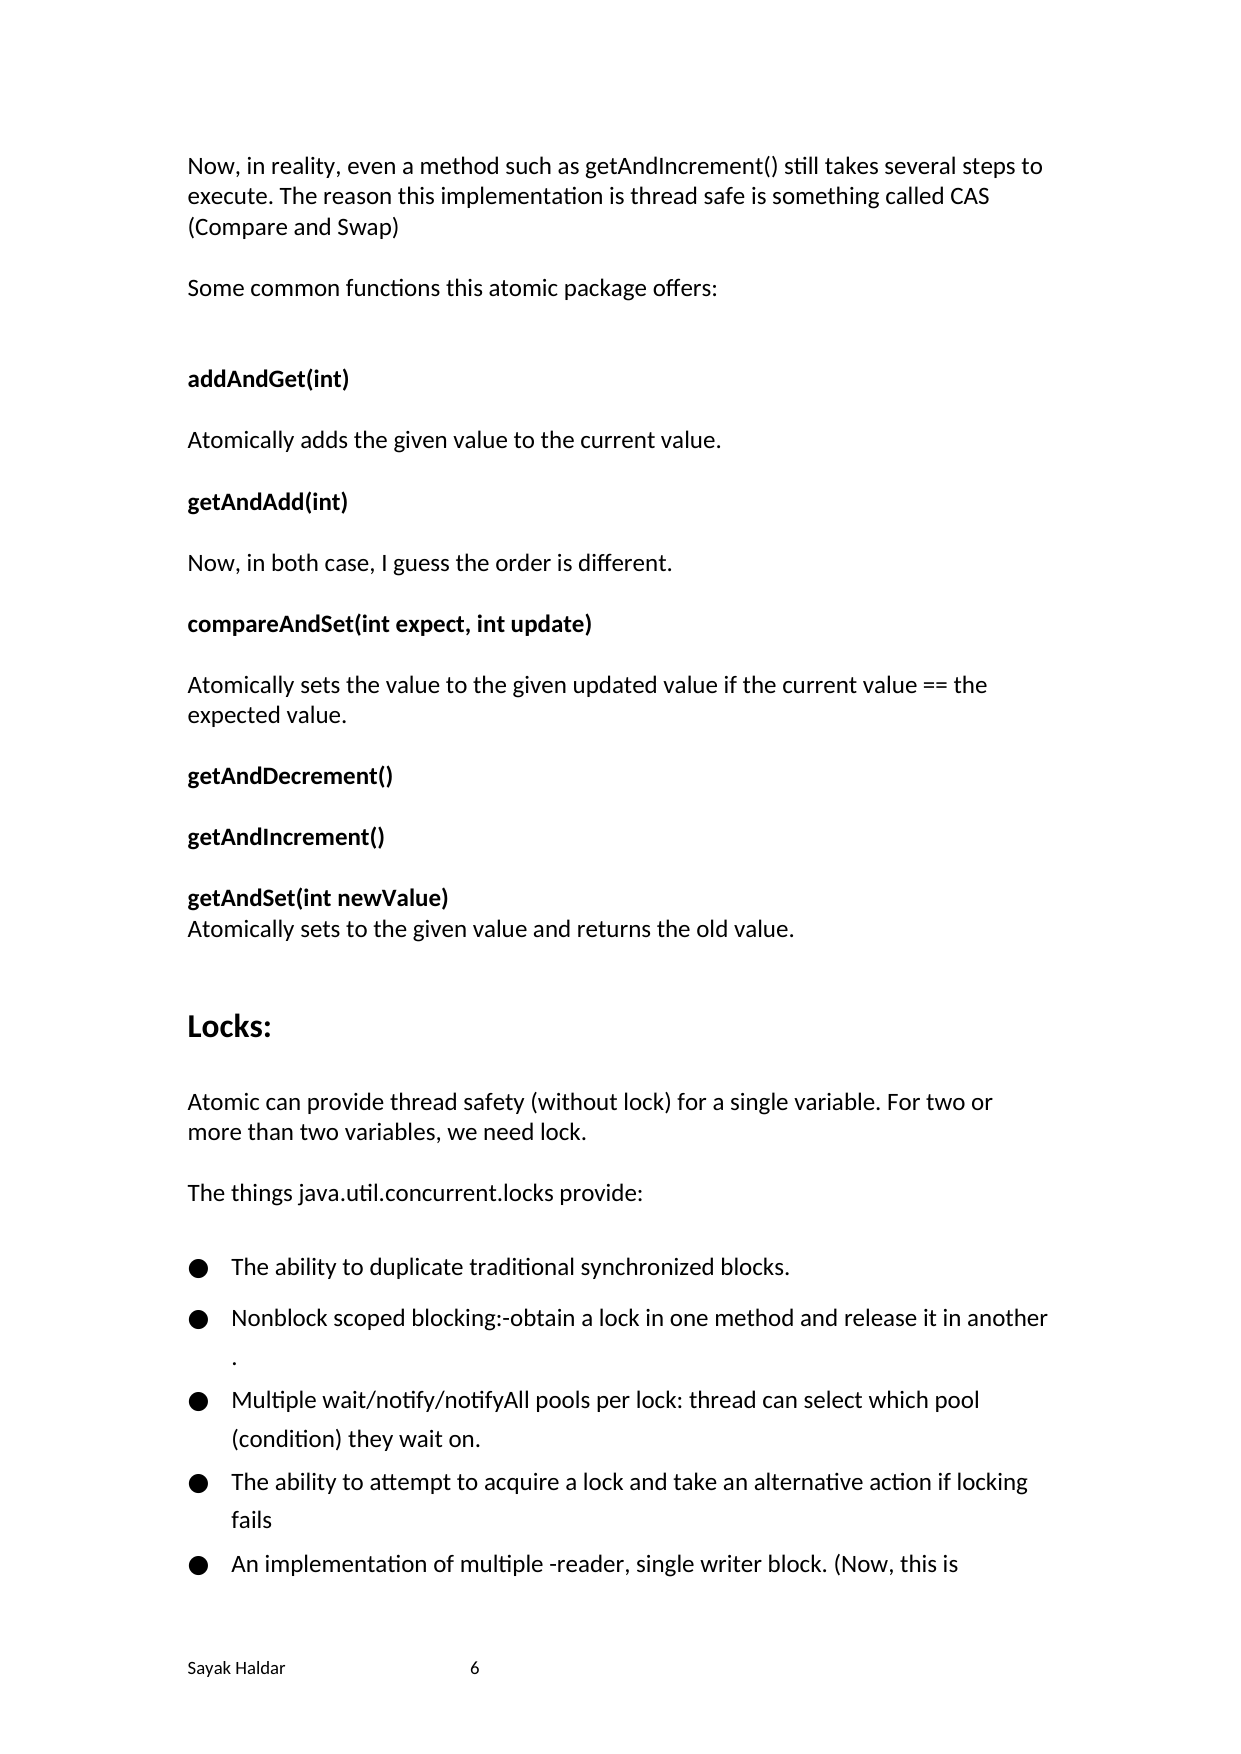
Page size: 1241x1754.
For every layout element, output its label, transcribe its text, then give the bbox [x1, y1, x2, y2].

text Now, in reality, even a method such as getAndIncrement() still takes several steps to execute. The reason this implementation is thread safe is something called CAS (Compare and Swap) [187, 150, 1053, 242]
text getAndDecrement() [187, 760, 1053, 791]
text getAndAdd(int) [187, 486, 1053, 516]
list The ability to duplicate traditional synchronized blocks. [187, 1239, 1053, 1290]
text Some common functions this atomic package offers: [187, 272, 1053, 303]
list Nonblock scoped blocking:-obtain a lock in one method and release it in another . [187, 1290, 1053, 1372]
text Now, in both case, I guess the order is different. [187, 547, 1053, 577]
text The things java.util.concurrent.locks provide: [187, 1178, 1053, 1208]
text addAndGet(int) [187, 364, 1053, 394]
text getAndSet(int newValue) [187, 882, 1053, 913]
list Multiple wait/notify/notifyAll pools per lock: thread can select which pool (condition) they wait on. [187, 1372, 1053, 1453]
text getAndIncrement() [187, 821, 1053, 852]
text compareAndSet(int expect, int update) [187, 608, 1053, 638]
text Atomic can provide thread safety (without lock) for a single variable. For two or more than two variables, we need lock. [187, 1086, 1053, 1147]
text Locks: [187, 1004, 1053, 1045]
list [187, 1535, 1053, 1586]
list The ability to attempt to acquire a lock and take an alternative action if locking fails [187, 1453, 1053, 1535]
text Atomically sets to the given value and returns the old value. [187, 913, 1053, 943]
text Atomically sets the value to the given updated value if the current value == the expected value. [187, 669, 1053, 730]
text Atomically adds the given value to the current value. [187, 425, 1053, 455]
